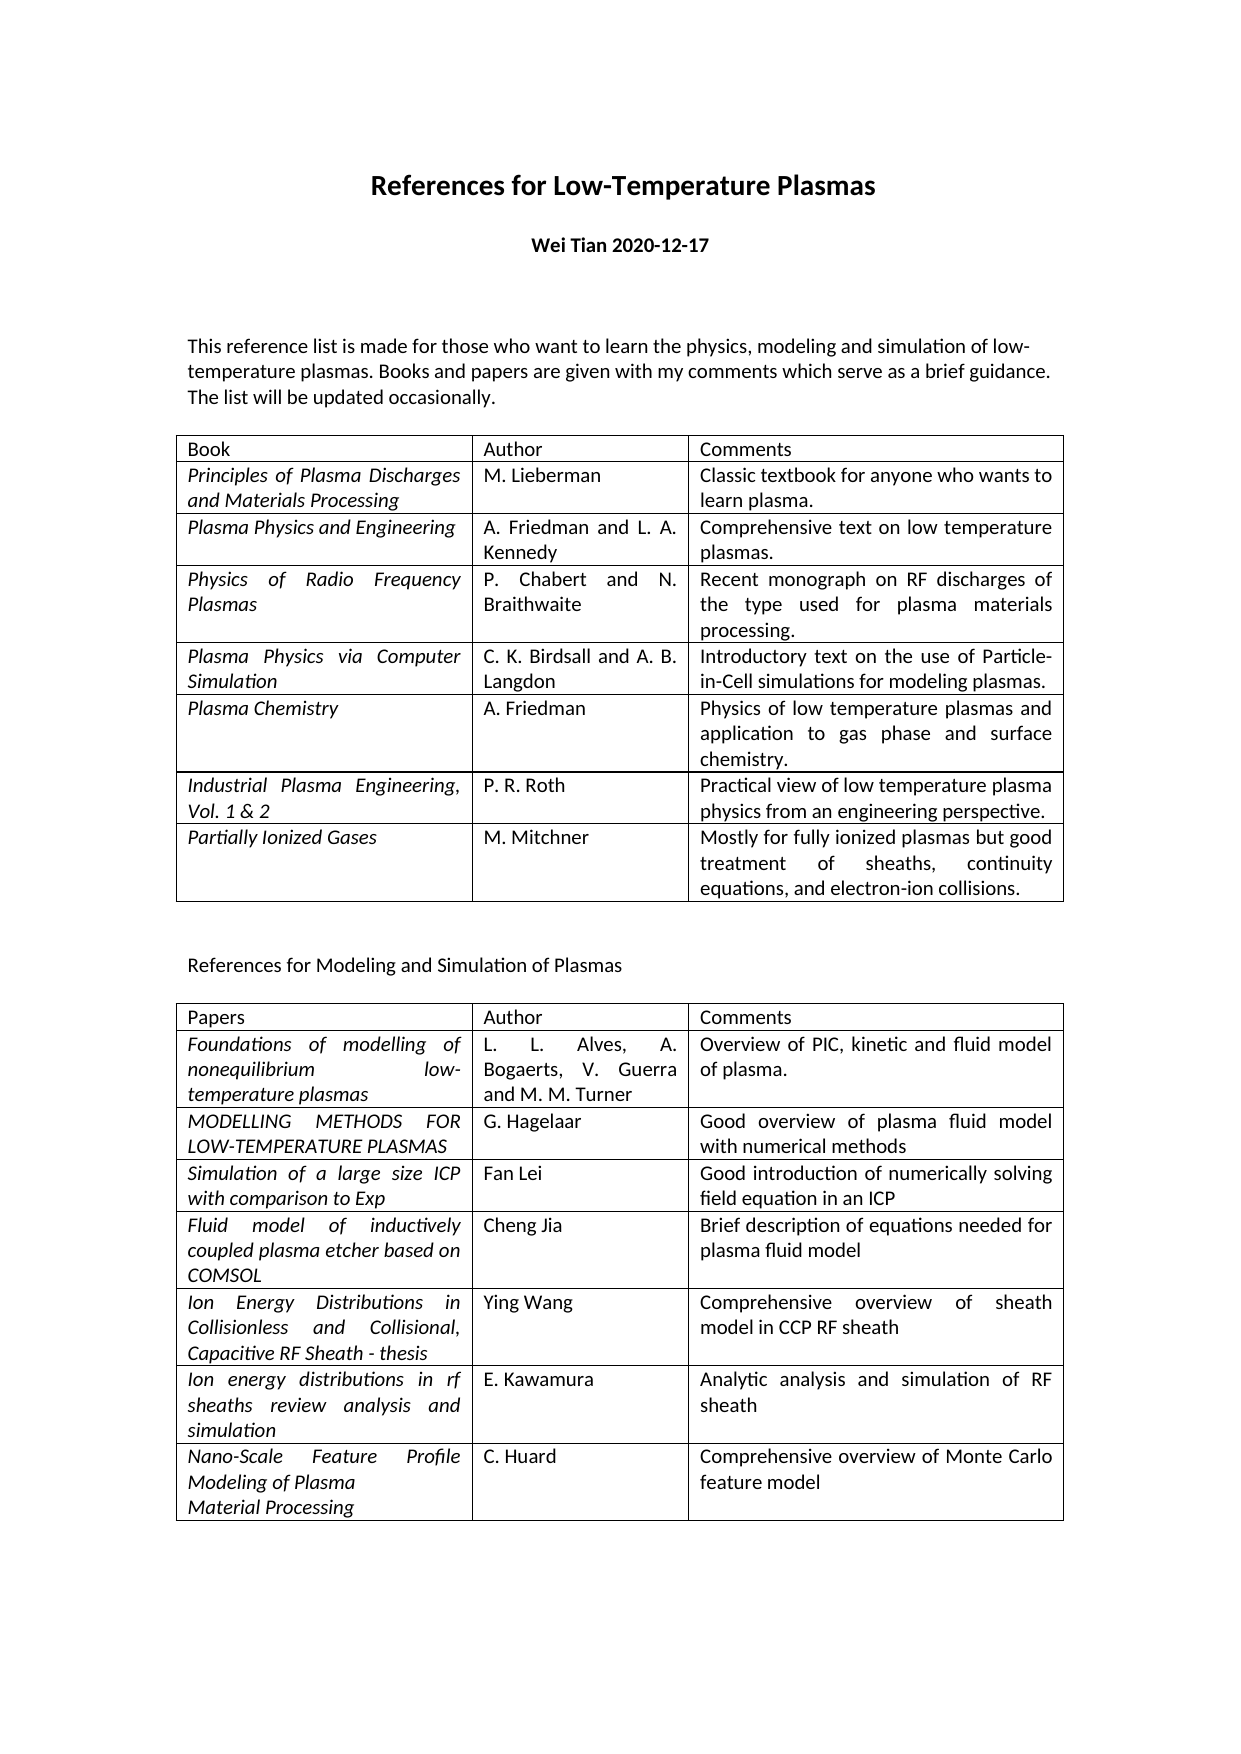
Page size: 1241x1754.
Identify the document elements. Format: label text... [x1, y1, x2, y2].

table_cell Recent monograph on RF discharges of the type used for plasma materials processing. [689, 566, 1063, 642]
table_header Author [473, 1004, 688, 1030]
table_cell Industrial Plasma Engineering, Vol. 1 & 2 [177, 773, 472, 823]
table_cell C. Huard [473, 1444, 688, 1520]
table_cell Cheng Jia [473, 1212, 688, 1288]
table_cell G. Hagelaar [473, 1108, 688, 1159]
table_cell Fan Lei [473, 1160, 688, 1211]
text References for Modeling and Simulation of Plasmas [187, 952, 1053, 978]
table_cell Friedman [473, 695, 688, 771]
table_cell C. K. Birdsall and A. B. Langdon [473, 643, 688, 694]
table_cell P. Chabert and N. Braithwaite [473, 566, 688, 642]
text This reference list is made for those who want to learn the physics, modeling and simulation of low-temperature plasmas. Books and papers are given with my comments which serve as a brief guidance. The list will be updated occasionally. [187, 333, 1053, 409]
table_cell Classic textbook for anyone who wants to learn plasma. [689, 462, 1063, 513]
table_cell Good overview of plasma fluid model with numerical methods [689, 1108, 1063, 1159]
table_cell Ion energy distributions in rf sheaths review analysis and simulation [177, 1366, 472, 1443]
table_cell Good introduction of numerically solving field equation in an ICP [689, 1160, 1063, 1211]
table_cell Brief description of equations needed for plasma fluid model [689, 1212, 1063, 1288]
table_header Papers [177, 1004, 472, 1030]
table_cell Plasma Chemistry [177, 695, 472, 771]
table_cell Plasma Physics and Engineering [177, 514, 472, 565]
table_cell Comprehensive overview of sheath model in CCP RF sheath [689, 1289, 1063, 1365]
table_cell Lieberman [473, 462, 688, 513]
table_cell Introductory text on the use of Particle-in-Cell simulations for modeling plasmas. [689, 643, 1063, 694]
table_cell Principles of Plasma Discharges and Materials Processing [177, 462, 472, 513]
table_cell Ion Energy Distributions in Collisionless and Collisional, Capacitive RF Sheath - thesis [177, 1289, 472, 1365]
table_cell Plasma Physics via Computer Simulation [177, 643, 472, 694]
table_cell Mostly for fully ionized plasmas but good treatment of sheaths, continuity equations, and electron-ion collisions. [689, 824, 1063, 901]
text Wei Tian 2020-12-17 [187, 233, 1053, 258]
table_cell Foundations of modelling of nonequilibrium low-temperature plasmas [177, 1031, 472, 1107]
table_cell A. Friedman and L. A. Kennedy [473, 514, 688, 565]
table_header Comments [689, 1004, 1063, 1030]
table_cell Analytic analysis and simulation of RF sheath [689, 1366, 1063, 1443]
table_cell Nano-Scale Feature Profile Modeling of Plasma Material Processing [177, 1444, 472, 1520]
table_cell Partially Ionized Gases [177, 824, 472, 901]
table_cell Ying Wang [473, 1289, 688, 1365]
table_cell Simulation of a large size ICP with comparison to Exp [177, 1160, 472, 1211]
table_cell Fluid model of inductively coupled plasma etcher based on COMSOL [177, 1212, 472, 1288]
table_cell Comprehensive overview of Monte Carlo feature model [689, 1444, 1063, 1520]
subtitle References for Low-Temperature Plasmas [187, 167, 1053, 202]
table_cell MODELLING METHODS FOR LOW-TEMPERATURE PLASMAS [177, 1108, 472, 1159]
table_cell Practical view of low temperature plasma physics from an engineering perspective. [689, 773, 1063, 823]
table_header Comments [689, 436, 1063, 461]
table_cell Physics of low temperature plasmas and application to gas phase and surface chemistry. [689, 695, 1063, 771]
table_header Author [473, 436, 688, 461]
table_cell Comprehensive text on low temperature plasmas. [689, 514, 1063, 565]
table_header Book [177, 436, 472, 461]
table_cell Kawamura [473, 1366, 688, 1443]
table_cell L. L. Alves, A. Bogaerts, V. Guerra and M. M. Turner [473, 1031, 688, 1107]
table_cell Physics of Radio Frequency Plasmas [177, 566, 472, 642]
table_cell M. Mitchner [473, 824, 688, 901]
table_cell Overview of PIC, kinetic and fluid model of plasma. [689, 1031, 1063, 1107]
table_cell P. R. Roth [473, 773, 688, 823]
